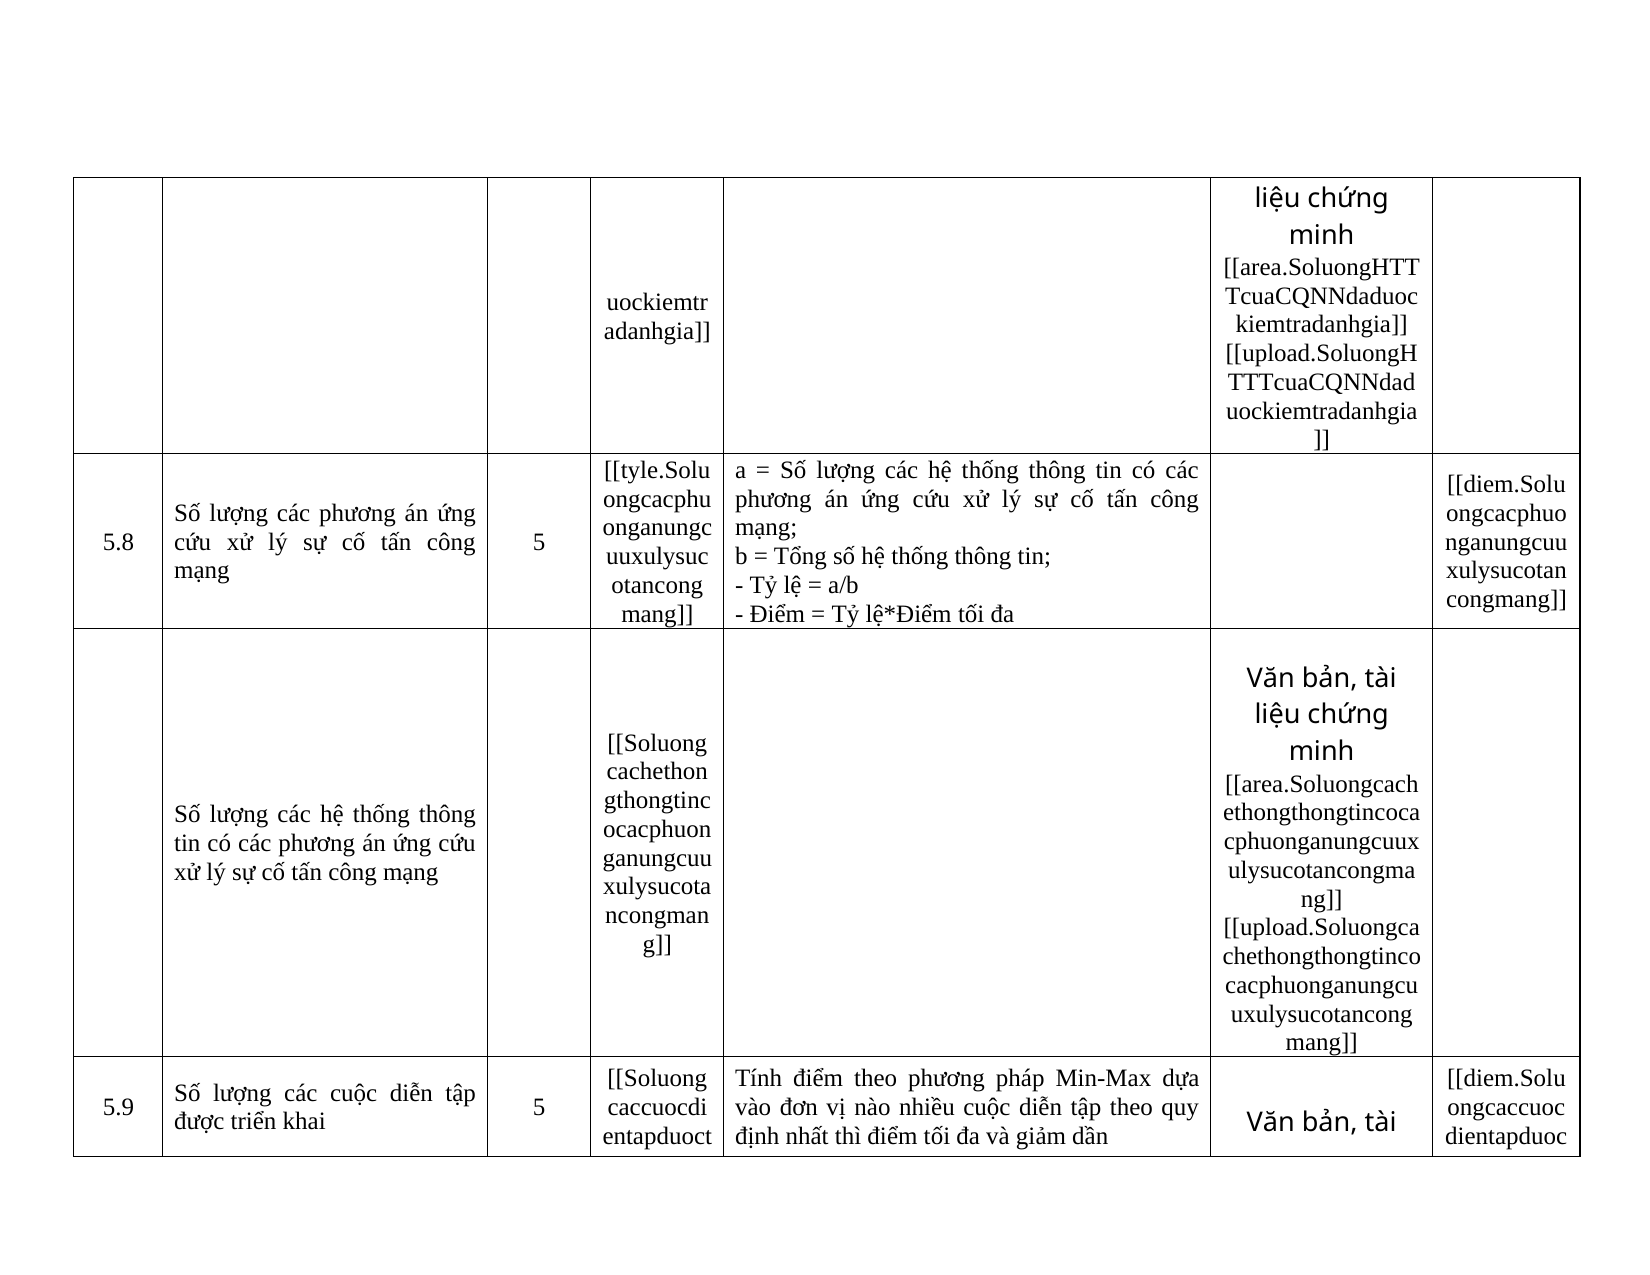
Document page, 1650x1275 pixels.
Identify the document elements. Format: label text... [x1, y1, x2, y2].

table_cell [163, 178, 487, 453]
table_cell [[diem.Soluongcacphuonganungcuuxulysucotancongmang]] [1433, 454, 1579, 628]
table_cell [488, 178, 590, 453]
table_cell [1211, 178, 1432, 453]
table_cell 5.9 [74, 1057, 162, 1156]
table_cell 5.8 [74, 454, 162, 628]
table_cell [1433, 178, 1579, 453]
table_cell [74, 629, 162, 1056]
table_cell [724, 178, 1210, 453]
table_cell [488, 629, 590, 1056]
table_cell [163, 1057, 487, 1156]
table_cell Văn bản, tài liệu chứng minh [[area.Soluongcachethongthongtincocacphuonganungcuuxulysucotancongmang]] [[upload.Soluongcachethongthongtincocacphuonganungcuuxulysucotancongmang]] [1211, 629, 1432, 1056]
table_cell Số lượng các hệ thống thông tin có các phương án ứng cứu xử lý sự cố tấn công mạng [163, 629, 487, 1056]
table_cell Số lượng các phương án ứng cứu xử lý sự cố tấn công mạng [163, 454, 487, 628]
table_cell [1433, 1057, 1579, 1156]
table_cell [591, 1057, 723, 1156]
table_cell [724, 629, 1210, 1056]
table_cell [74, 178, 162, 453]
table_cell a = Số lượng các hệ thống thông tin có các phương án ứng cứu xử lý sự cố tấn công mạng; b = Tổng số hệ thống thông tin; - Tỷ lệ = a/b - Điểm = Tỷ lệ*Điểm tối đa [724, 454, 1210, 628]
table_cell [724, 1057, 1210, 1156]
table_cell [1211, 1057, 1432, 1156]
table_cell [[tyle.Soluongcacphuonganungcuuxulysucotancongmang]] [591, 454, 723, 628]
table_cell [591, 178, 723, 453]
table_cell [1211, 454, 1432, 628]
table_cell [[Soluongcachethongthongtincocacphuonganungcuuxulysucotancongmang]] [591, 629, 723, 1056]
table_cell [1433, 629, 1579, 1056]
table_cell 5 [488, 1057, 590, 1156]
table_cell 5 [488, 454, 590, 628]
